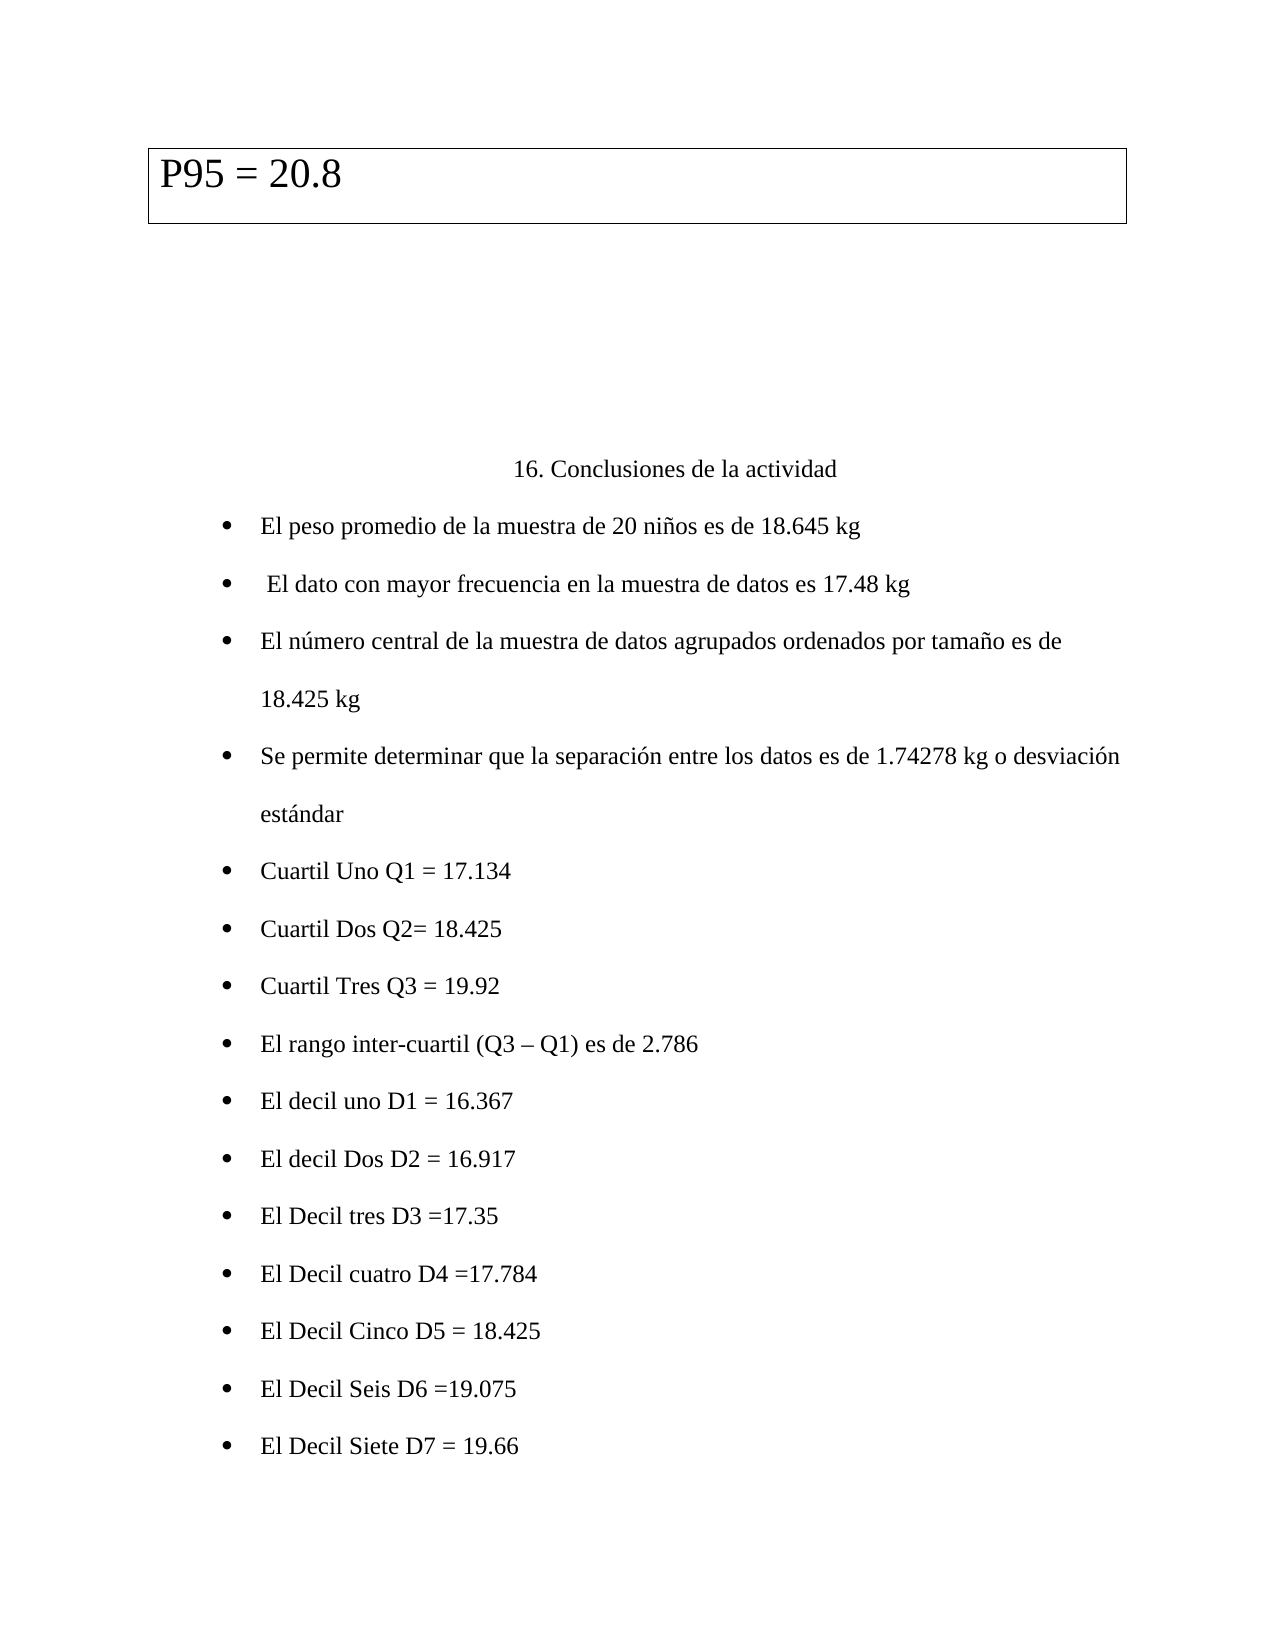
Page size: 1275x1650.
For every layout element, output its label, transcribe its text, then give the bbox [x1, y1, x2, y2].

list Cuartil Tres Q3 = 19.92 [223, 971, 1127, 1000]
list Conclusiones de la actividad [223, 454, 1127, 483]
list Se permite determinar que la separación entre los datos es de 1.74278 kg o desviación estándar [223, 741, 1127, 828]
list El Decil cuatro D4 =17.784 [223, 1259, 1127, 1288]
list El Decil Cinco D5 = 18.425 [223, 1316, 1127, 1345]
list Cuartil Uno Q1 = 17.134 [223, 856, 1127, 885]
list Cuartil Dos Q2= 18.425 [223, 914, 1127, 943]
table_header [149, 149, 1126, 223]
list El Decil Seis D6 =19.075 [223, 1374, 1127, 1403]
list El peso promedio de la muestra de 20 niños es de 18.645 kg [223, 511, 1127, 540]
list El Decil Siete D7 = 19.66 [223, 1431, 1127, 1460]
list El dato con mayor frecuencia en la muestra de datos es 17.48 kg [223, 569, 1127, 598]
list El rango inter-cuartil (Q3 – Q1) es de 2.786 [223, 1029, 1127, 1058]
list El decil uno D1 = 16.367 [223, 1086, 1127, 1115]
list El número central de la muestra de datos agrupados ordenados por tamaño es de 18.425 kg [223, 626, 1127, 713]
list El decil Dos D2 = 16.917 [223, 1144, 1127, 1173]
list El Decil tres D3 =17.35 [223, 1201, 1127, 1230]
